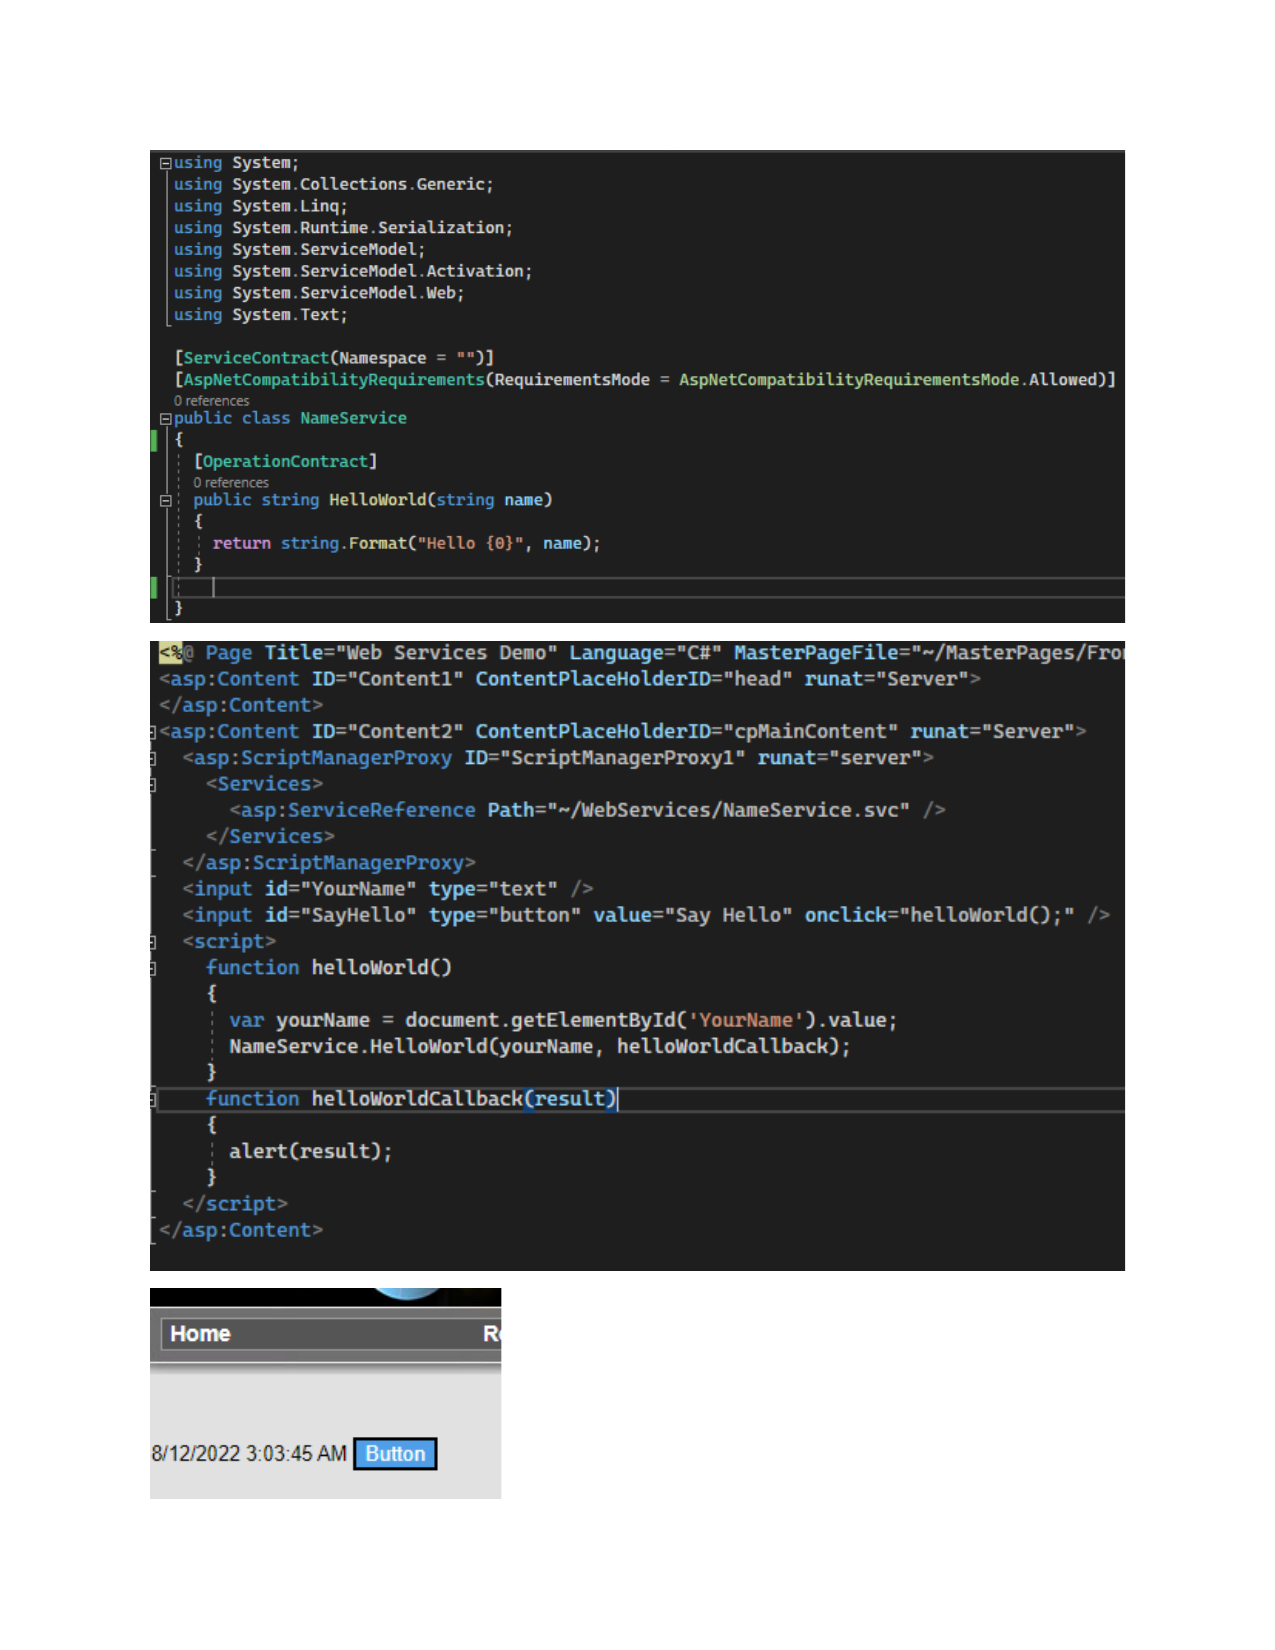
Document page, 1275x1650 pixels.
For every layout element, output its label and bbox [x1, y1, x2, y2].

picture [150, 641, 1125, 1271]
picture [150, 1288, 502, 1499]
picture [150, 150, 1125, 623]
